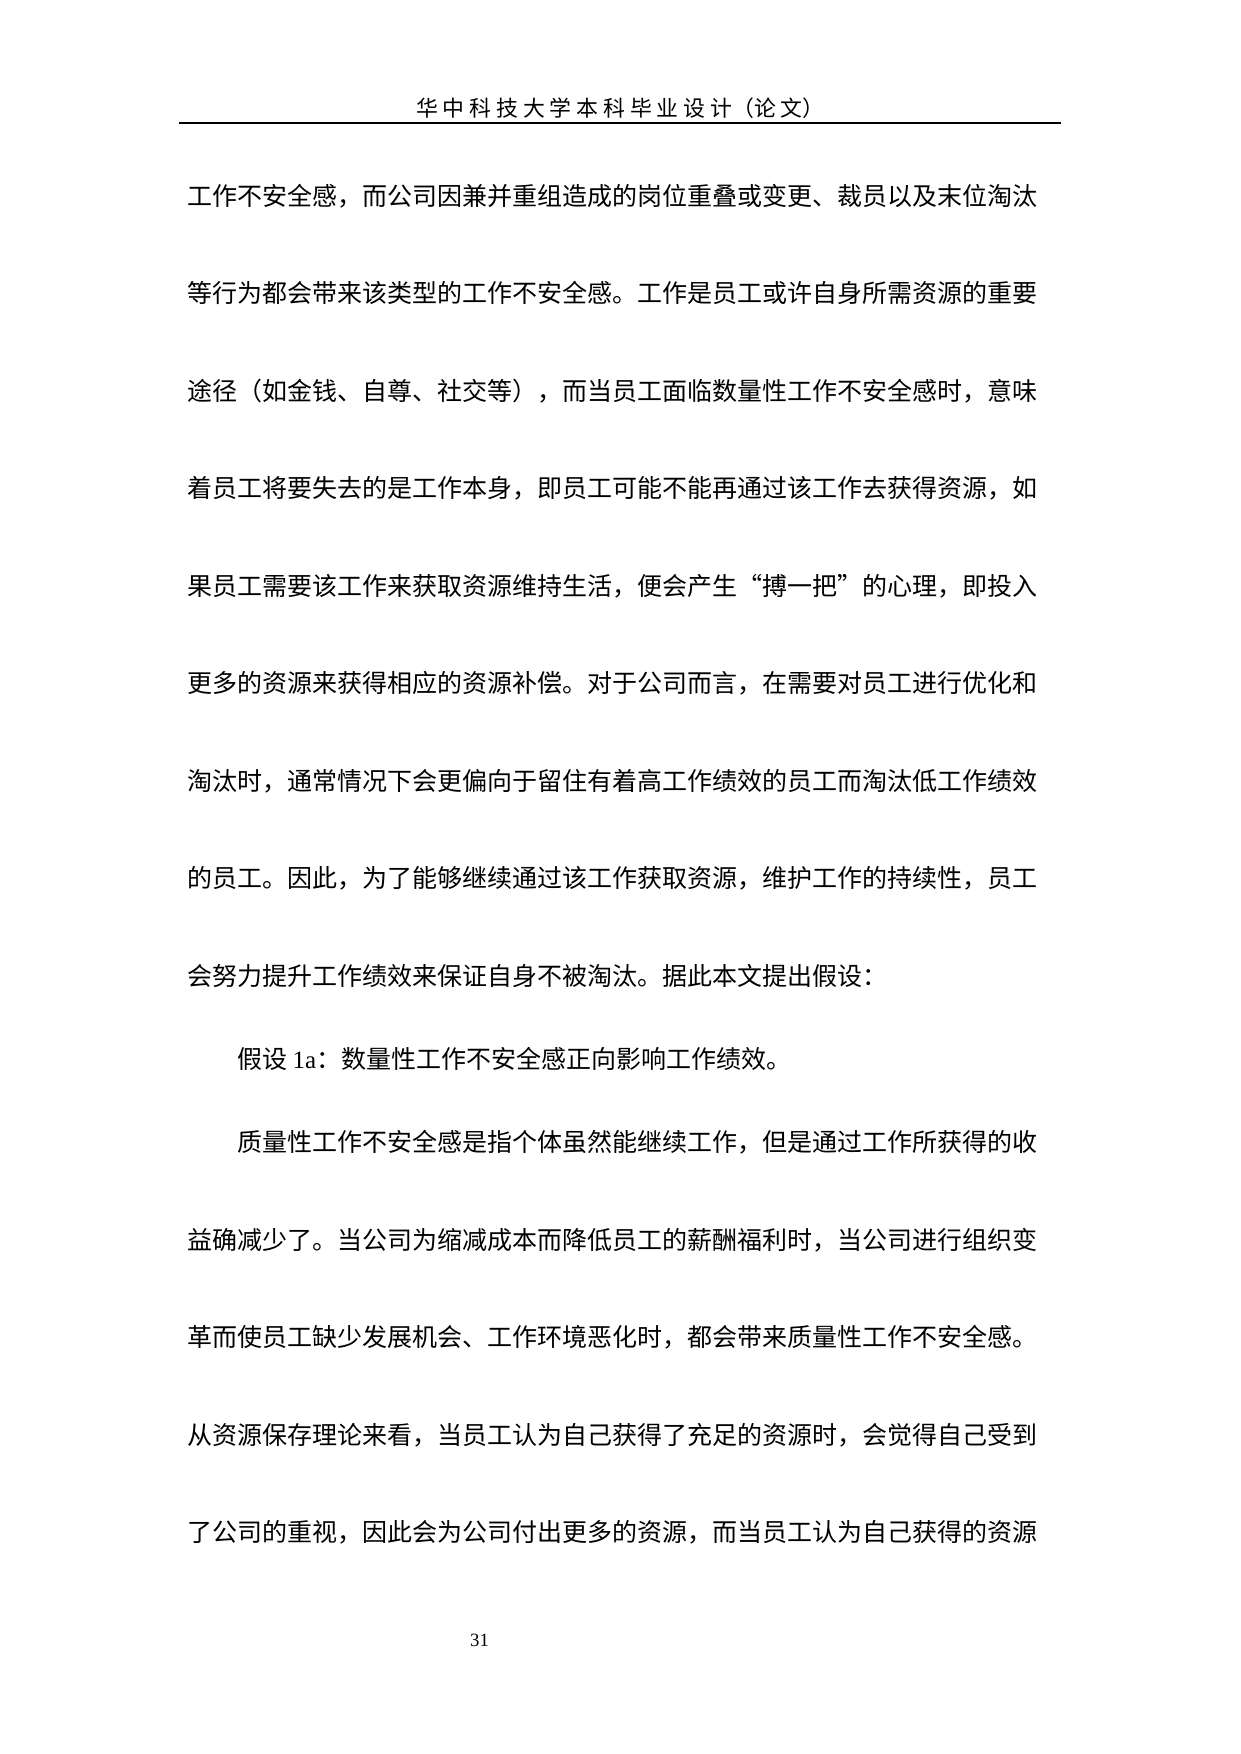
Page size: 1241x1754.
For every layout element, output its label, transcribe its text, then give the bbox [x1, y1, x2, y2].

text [187, 1108, 1053, 1563]
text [187, 162, 1053, 1007]
text 假设1a：数量性工作不安全感正向影响工作绩效。 [187, 1025, 1053, 1090]
